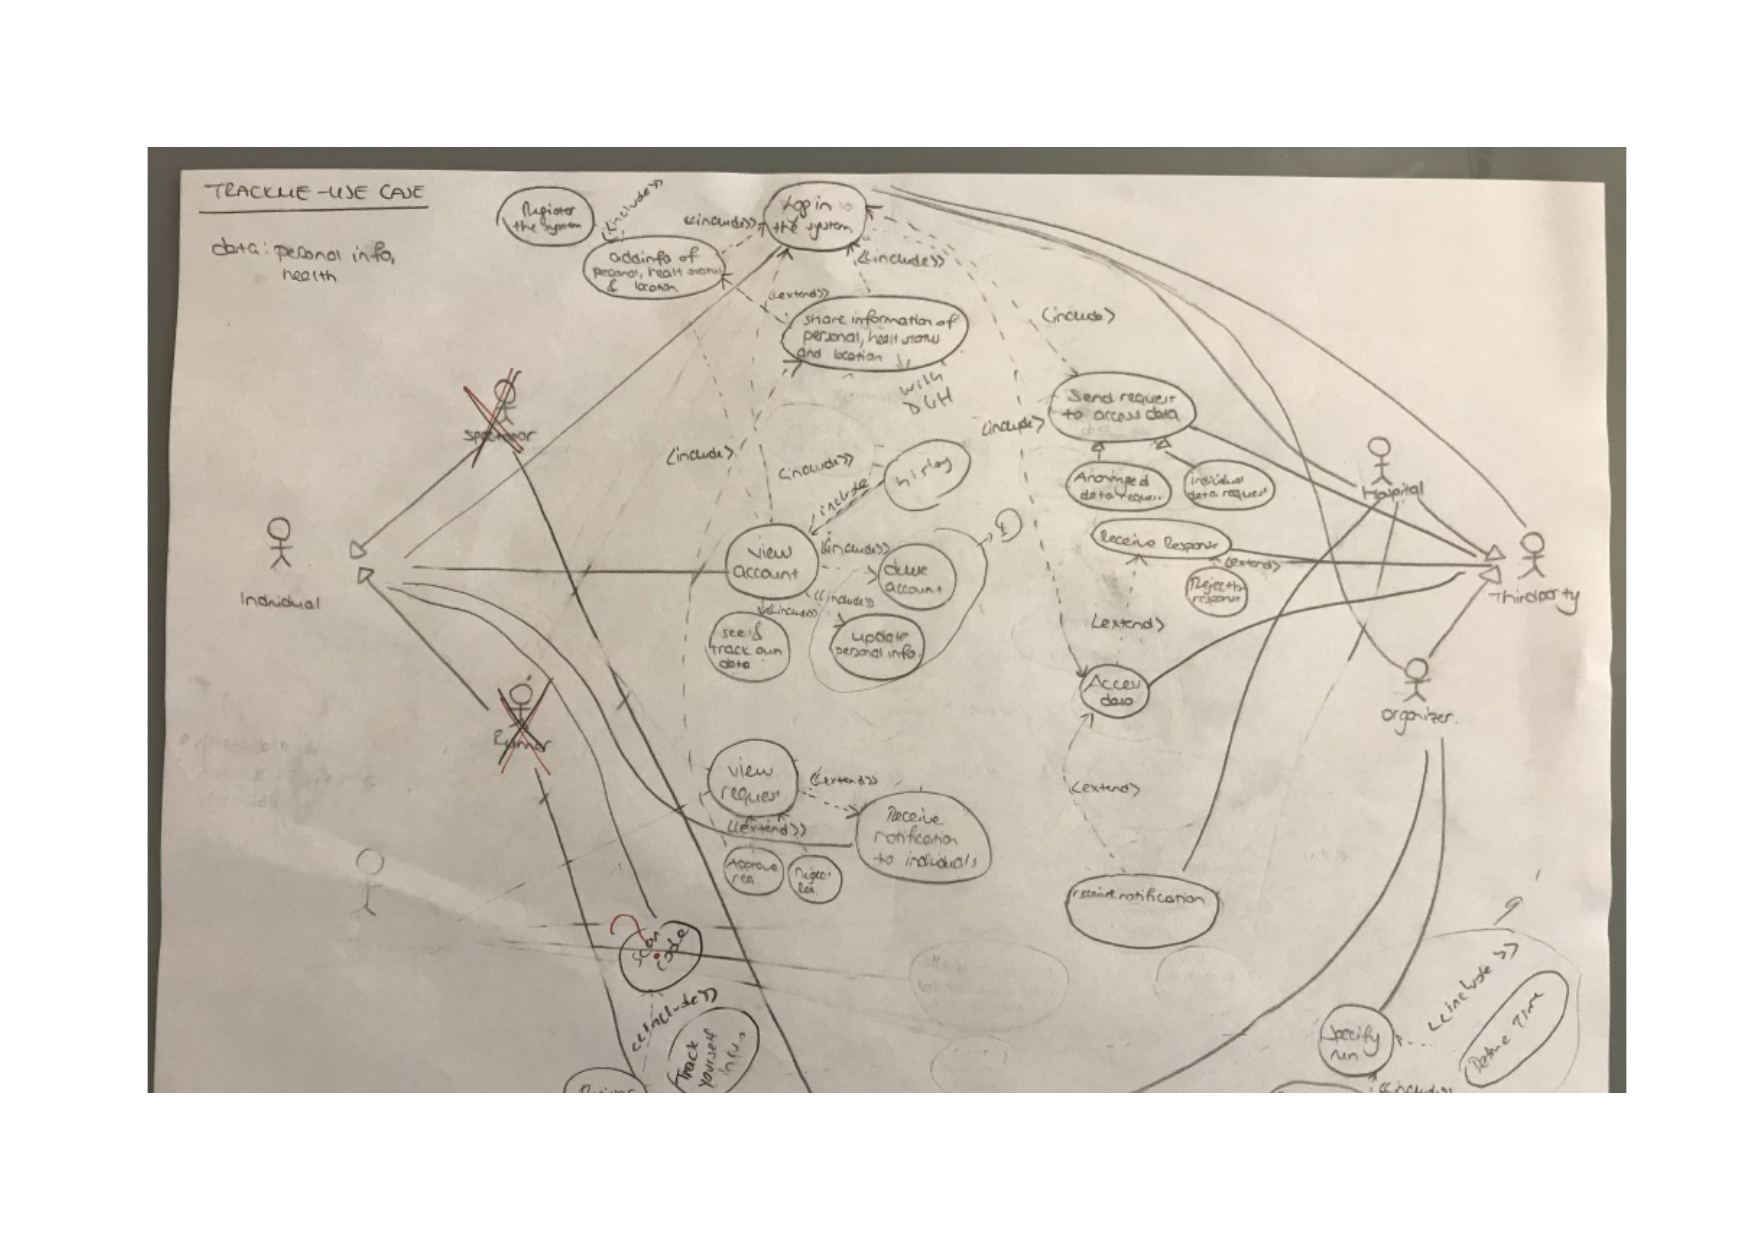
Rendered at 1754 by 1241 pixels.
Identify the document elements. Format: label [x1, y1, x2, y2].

picture [147, 147, 1627, 1093]
